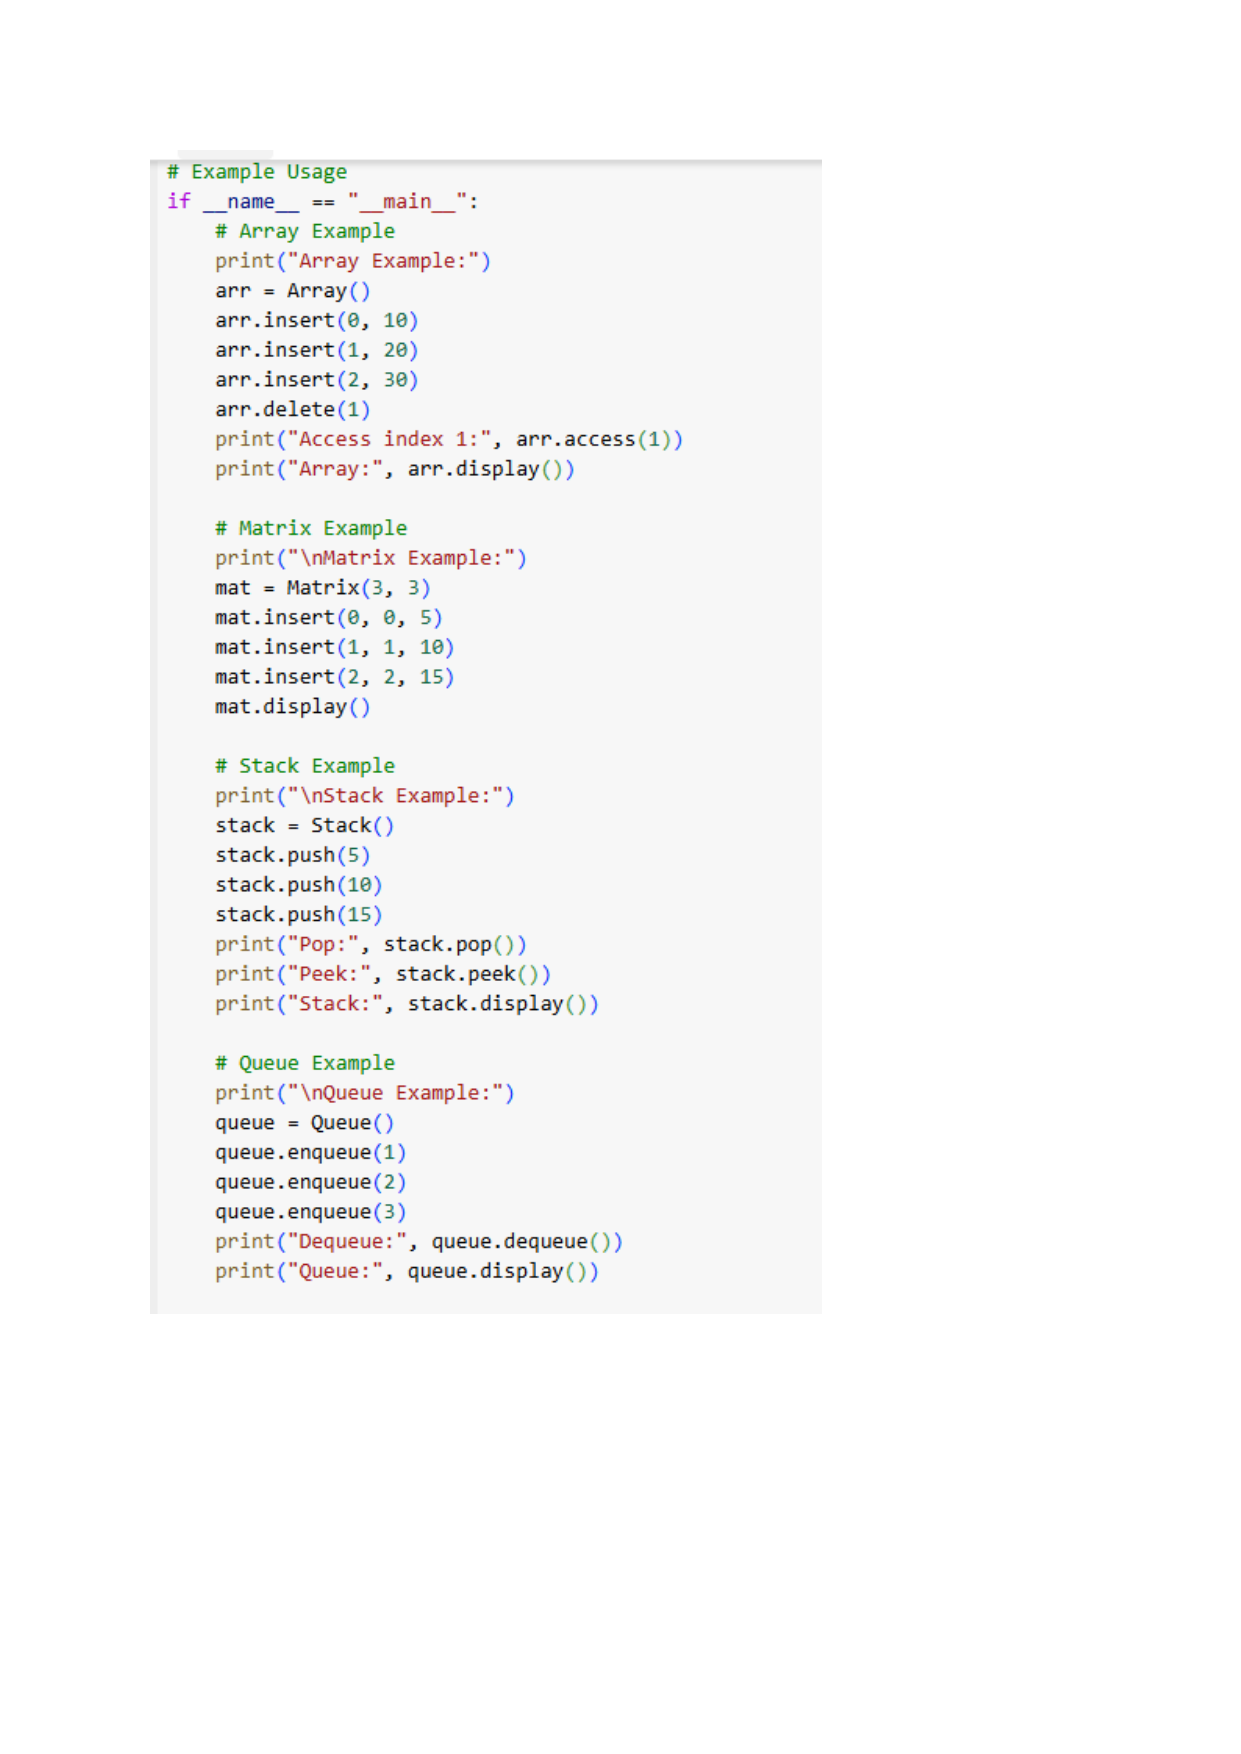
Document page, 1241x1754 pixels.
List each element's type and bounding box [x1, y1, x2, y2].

picture [150, 150, 822, 1314]
